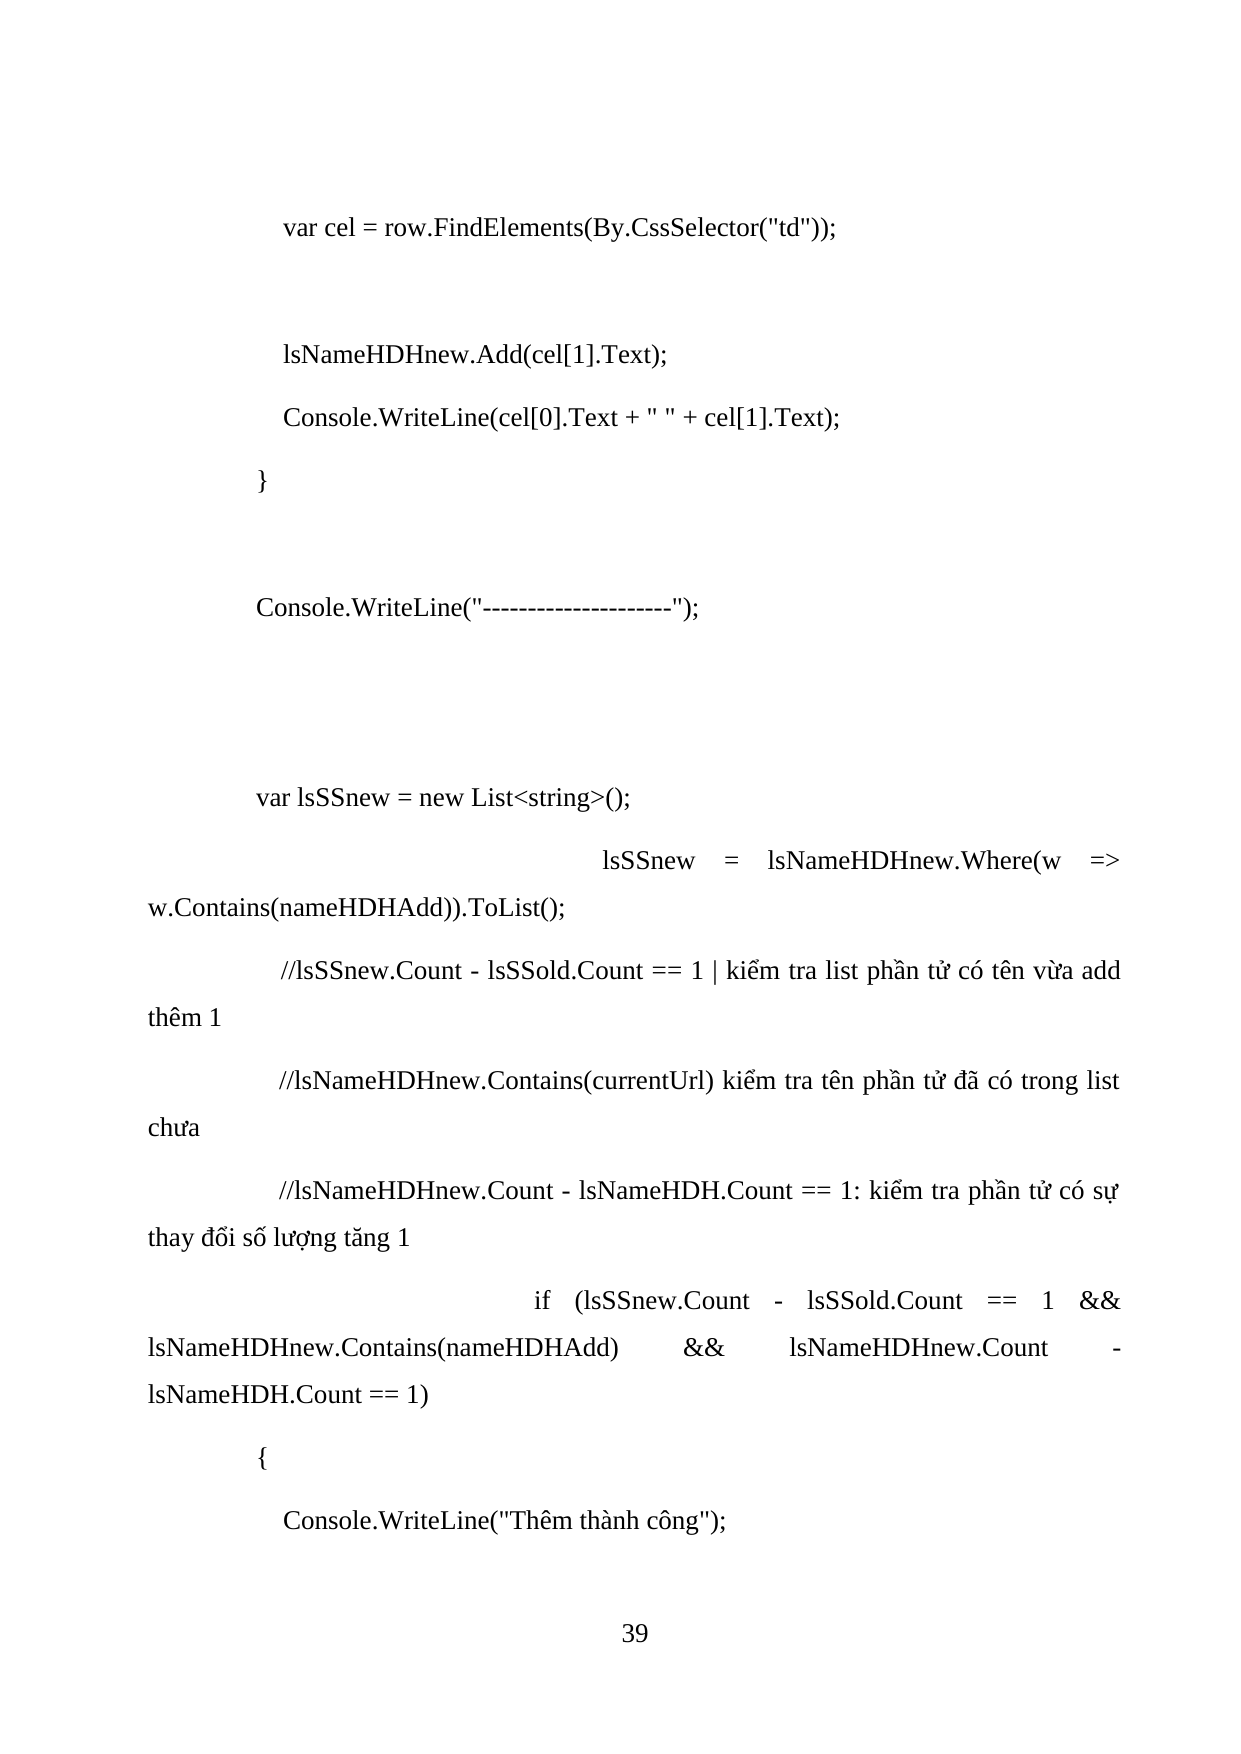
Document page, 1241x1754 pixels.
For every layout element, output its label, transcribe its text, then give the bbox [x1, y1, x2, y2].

text if (lsSSnew.Count - lsSSold.Count == 1 && lsNameHDHnew.Contains(nameHDHAdd) && lsNameHDHnew.Count - lsNameHDH.Count == 1) [148, 1284, 1122, 1409]
text //lsNameHDHnew.Count - lsNameHDH.Count == 1: kiểm tra phần tử có sự thay đổi số lượng tăng 1 [148, 1174, 1122, 1252]
text //lsNameHDHnew.Contains(currentUrl) kiểm tra tên phần tử đã có trong list chưa [148, 1064, 1122, 1142]
text } [148, 464, 1122, 496]
text var cel = row.FindElements(By.CssSelector("td")); [148, 211, 1122, 242]
text lsSSnew = lsNameHDHnew.Where(w => w.Contains(nameHDHAdd)).ToList(); [148, 844, 1122, 922]
text Console.WriteLine("---------------------"); [148, 591, 1122, 622]
text //lsSSnew.Count - lsSSold.Count == 1 | kiểm tra list phần tử có tên vừa add thêm 1 [148, 954, 1122, 1032]
text Console.WriteLine("Thêm thành công"); [148, 1504, 1122, 1536]
text lsNameHDHnew.Add(cel[1].Text); [148, 338, 1122, 369]
text var lsSSnew = new List<string>(); [148, 781, 1122, 812]
text Console.WriteLine(cel[0].Text + " " + cel[1].Text); [148, 401, 1122, 432]
text { [148, 1441, 1122, 1472]
